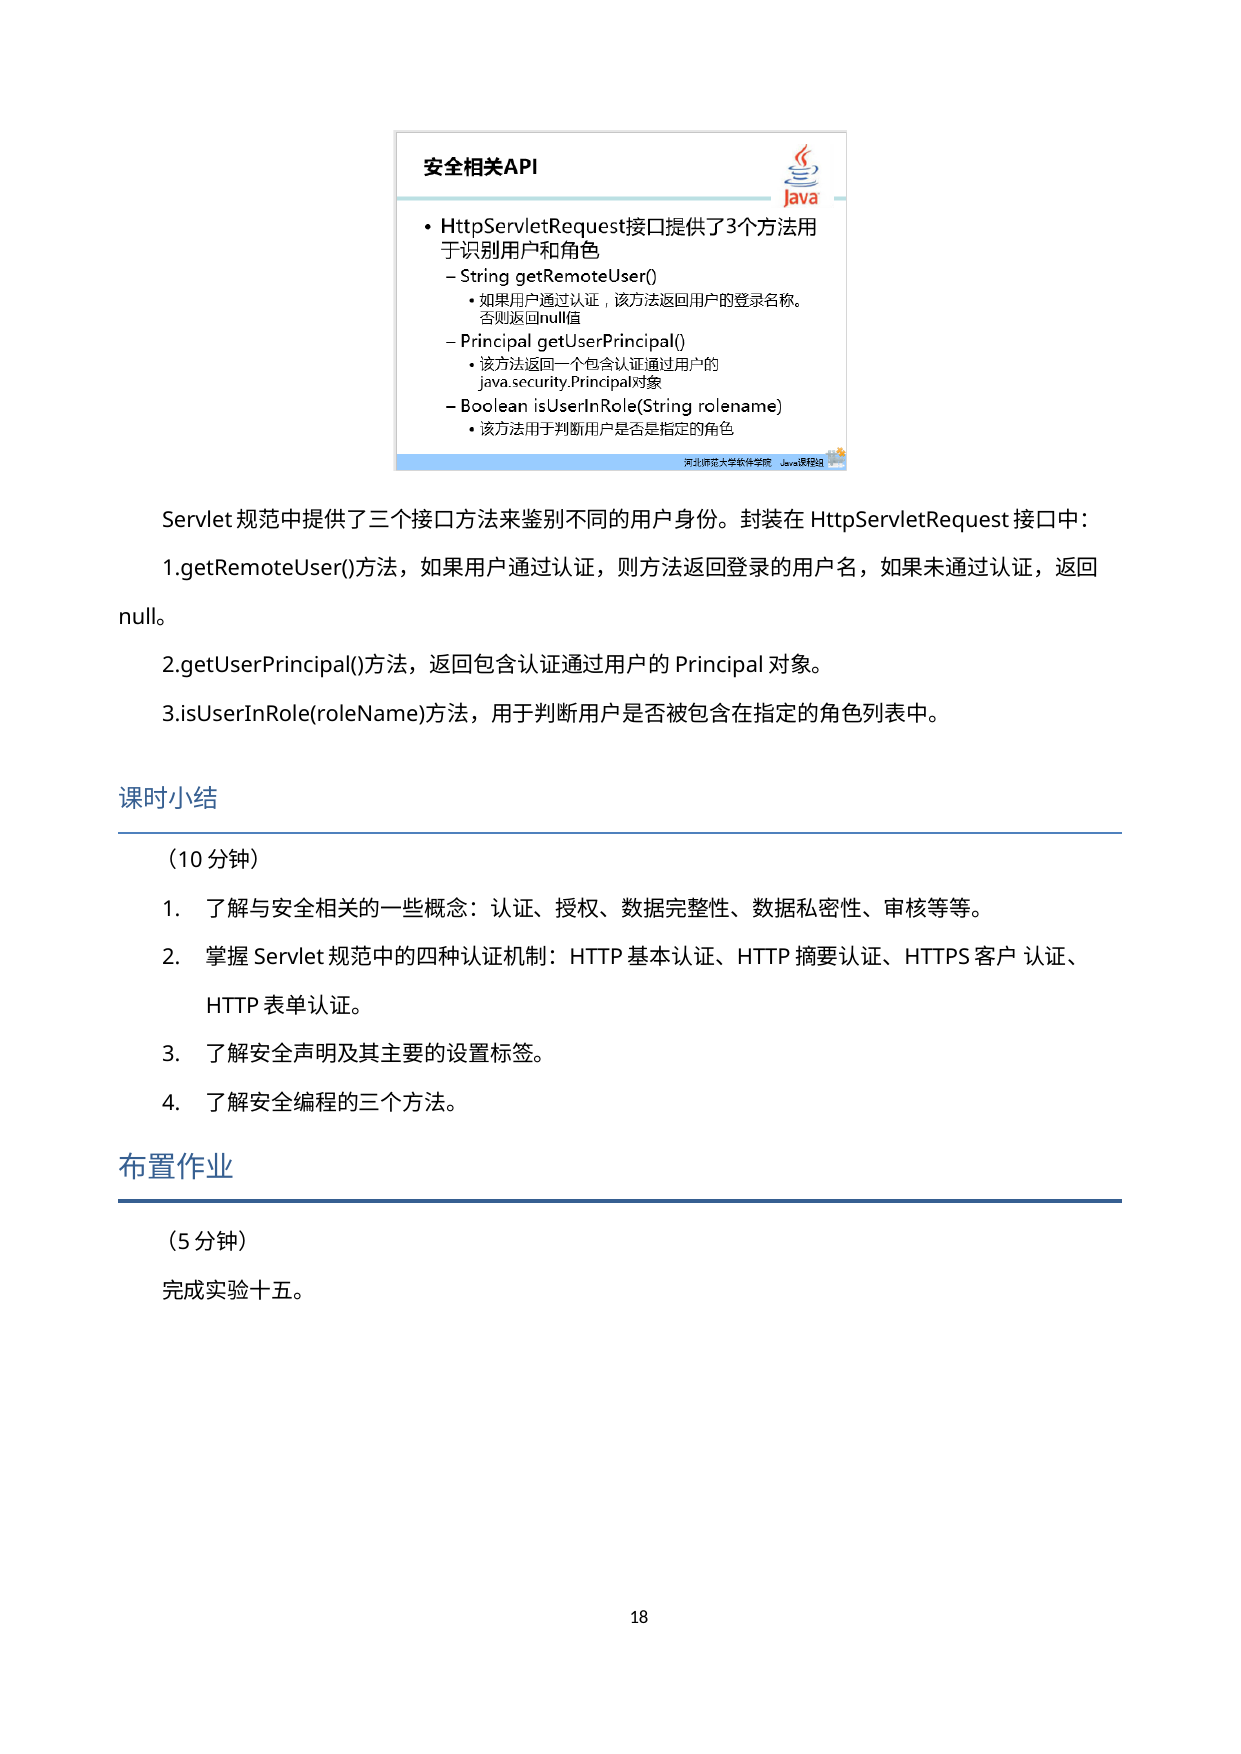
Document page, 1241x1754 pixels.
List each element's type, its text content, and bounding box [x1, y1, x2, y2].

list 掌握Servlet规范中的四种认证机制：HTTP基本认证、HTTP摘要认证、HTTPS客户 认证、HTTP表单认证。 [162, 939, 1122, 1020]
subtitle 课时小结 [118, 764, 1122, 832]
text 完成实验十五。 [118, 1272, 1122, 1305]
text （5分钟） [118, 1224, 1122, 1256]
text 1.getRemoteUser()方法，如果用户通过认证，则方法返回登录的用户名，如果未通过认证，返回null。 [118, 550, 1122, 631]
text 3.isUserInRole(roleName)方法，用于判断用户是否被包含在指定的角色列表中。 [118, 695, 1122, 728]
list 了解安全声明及其主要的设置标签。 [162, 1036, 1122, 1068]
list 了解安全编程的三个方法。 [162, 1084, 1122, 1117]
text 2.getUserPrincipal()方法，返回包含认证通过用户的Principal对象。 [118, 647, 1122, 679]
list 了解与安全相关的一些概念：认证、授权、数据完整性、数据私密性、审核等等。 [162, 890, 1122, 923]
text Servlet规范中提供了三个接口方法来鉴别不同的用户身份。封装在HttpServletRequest接口中： [118, 502, 1122, 534]
picture [393, 130, 847, 471]
subtitle 布置作业 [118, 1132, 1122, 1199]
text （10分钟） [118, 842, 1122, 874]
